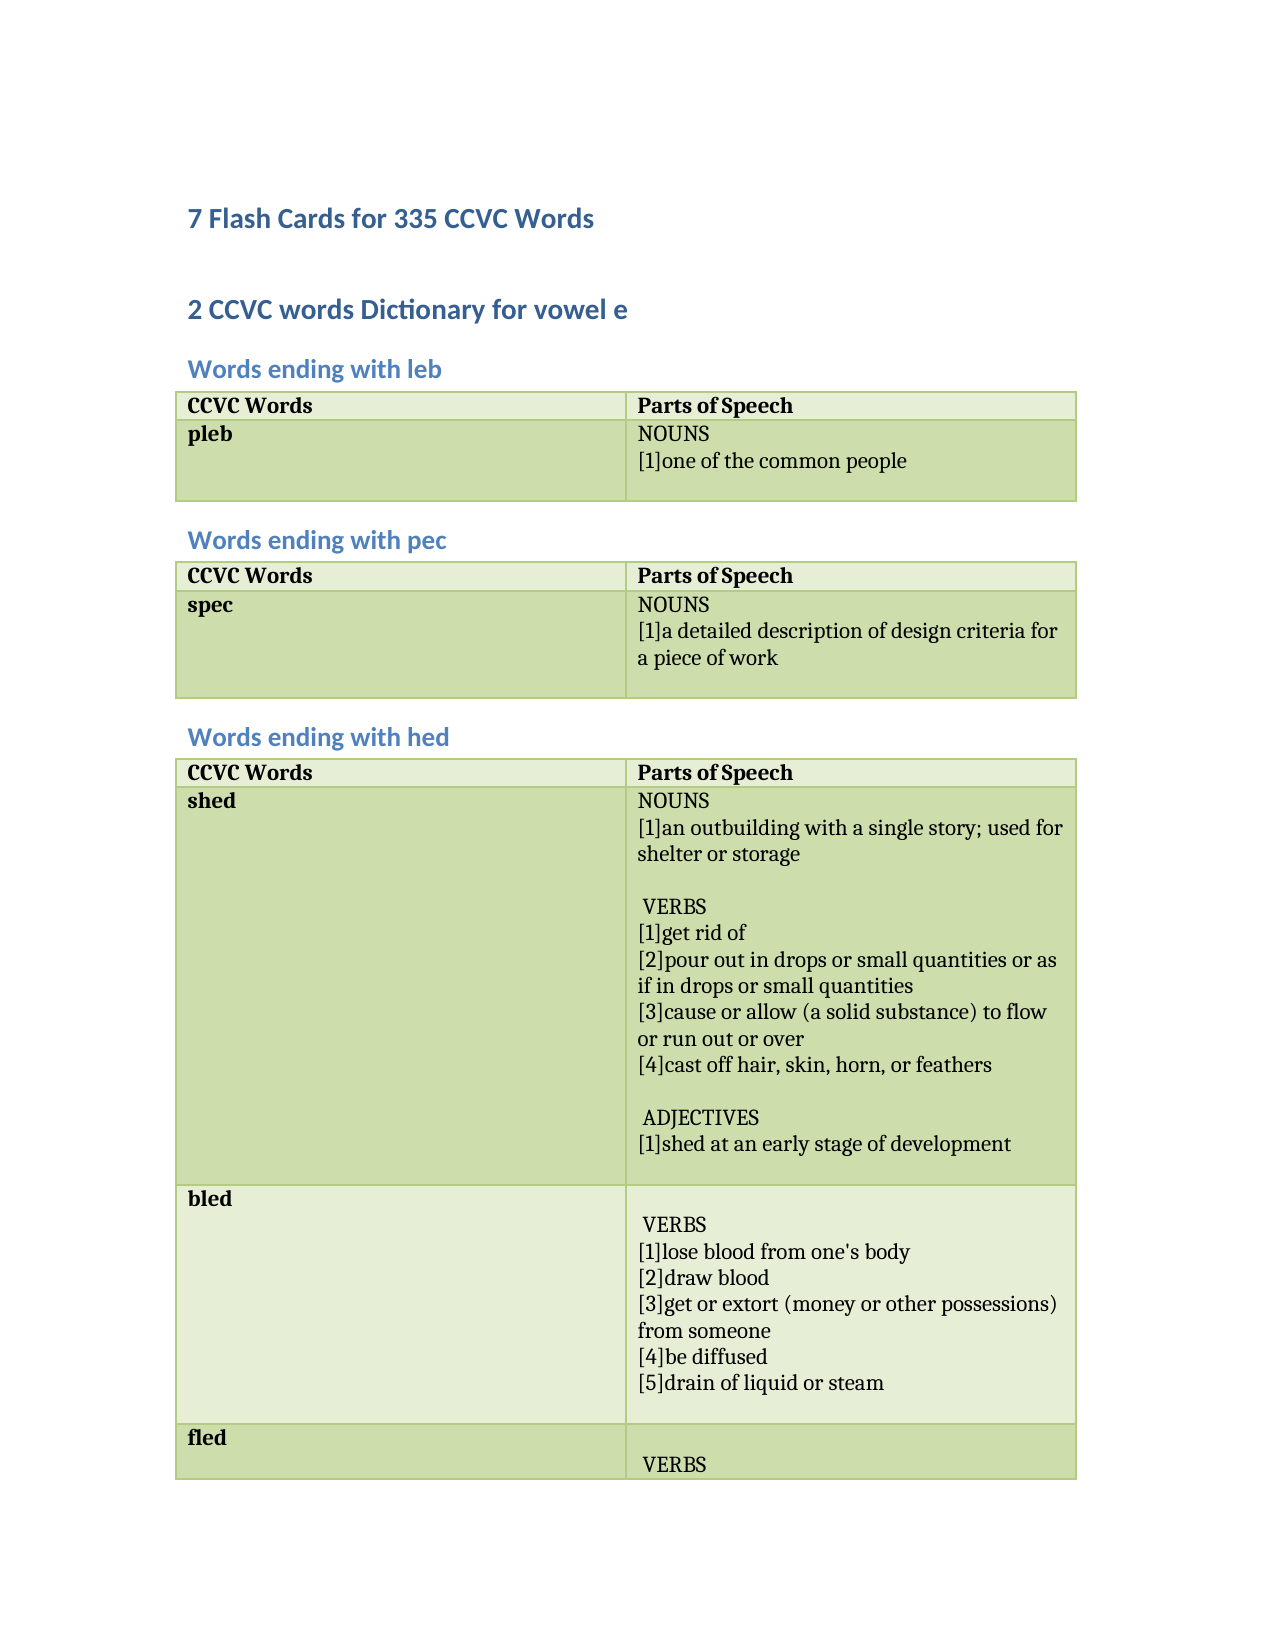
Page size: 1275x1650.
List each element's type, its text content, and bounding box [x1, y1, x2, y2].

subtitle 7 Flash Cards for 335 CCVC Words [187, 200, 1087, 236]
subtitle 2 CCVC words Dictionary for vowel e [187, 291, 1087, 327]
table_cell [627, 1425, 1075, 1478]
subtitle Words ending with hed [187, 720, 1087, 753]
table_cell VERBS [1]lose blood from one's body [2]draw blood [3]get or extort (money or other possessions) from someone [4]be diffused [5]drain of liquid or steam [627, 1186, 1075, 1423]
table_cell bled [177, 1186, 625, 1423]
table_cell fled [177, 1425, 625, 1478]
table_cell NOUNS [1]a detailed description of design criteria for a piece of work [627, 592, 1075, 697]
table_header Parts of Speech [627, 393, 1075, 419]
table_header CCVC Words [177, 393, 625, 419]
table_header CCVC Words [177, 760, 625, 786]
table_header Parts of Speech [627, 760, 1075, 786]
table_cell NOUNS [1]an outbuilding with a single story; used for shelter or storage VERBS [1]get rid of [2]pour out in drops or small quantities or as if in drops or small quantities [3]cause or allow (a solid substance) to flow or run out or over [4]cast off hair, skin, horn, or feathers ADJECTIVES [1]shed at an early stage of development [627, 788, 1075, 1184]
table_cell shed [177, 788, 625, 1184]
table_header CCVC Words [177, 563, 625, 589]
table_header Parts of Speech [627, 563, 1075, 589]
table_cell NOUNS [1]one of the common people [627, 421, 1075, 500]
subtitle Words ending with leb [187, 353, 1087, 386]
table_cell spec [177, 592, 625, 697]
subtitle Words ending with pec [187, 523, 1087, 556]
table_cell pleb [177, 421, 625, 500]
